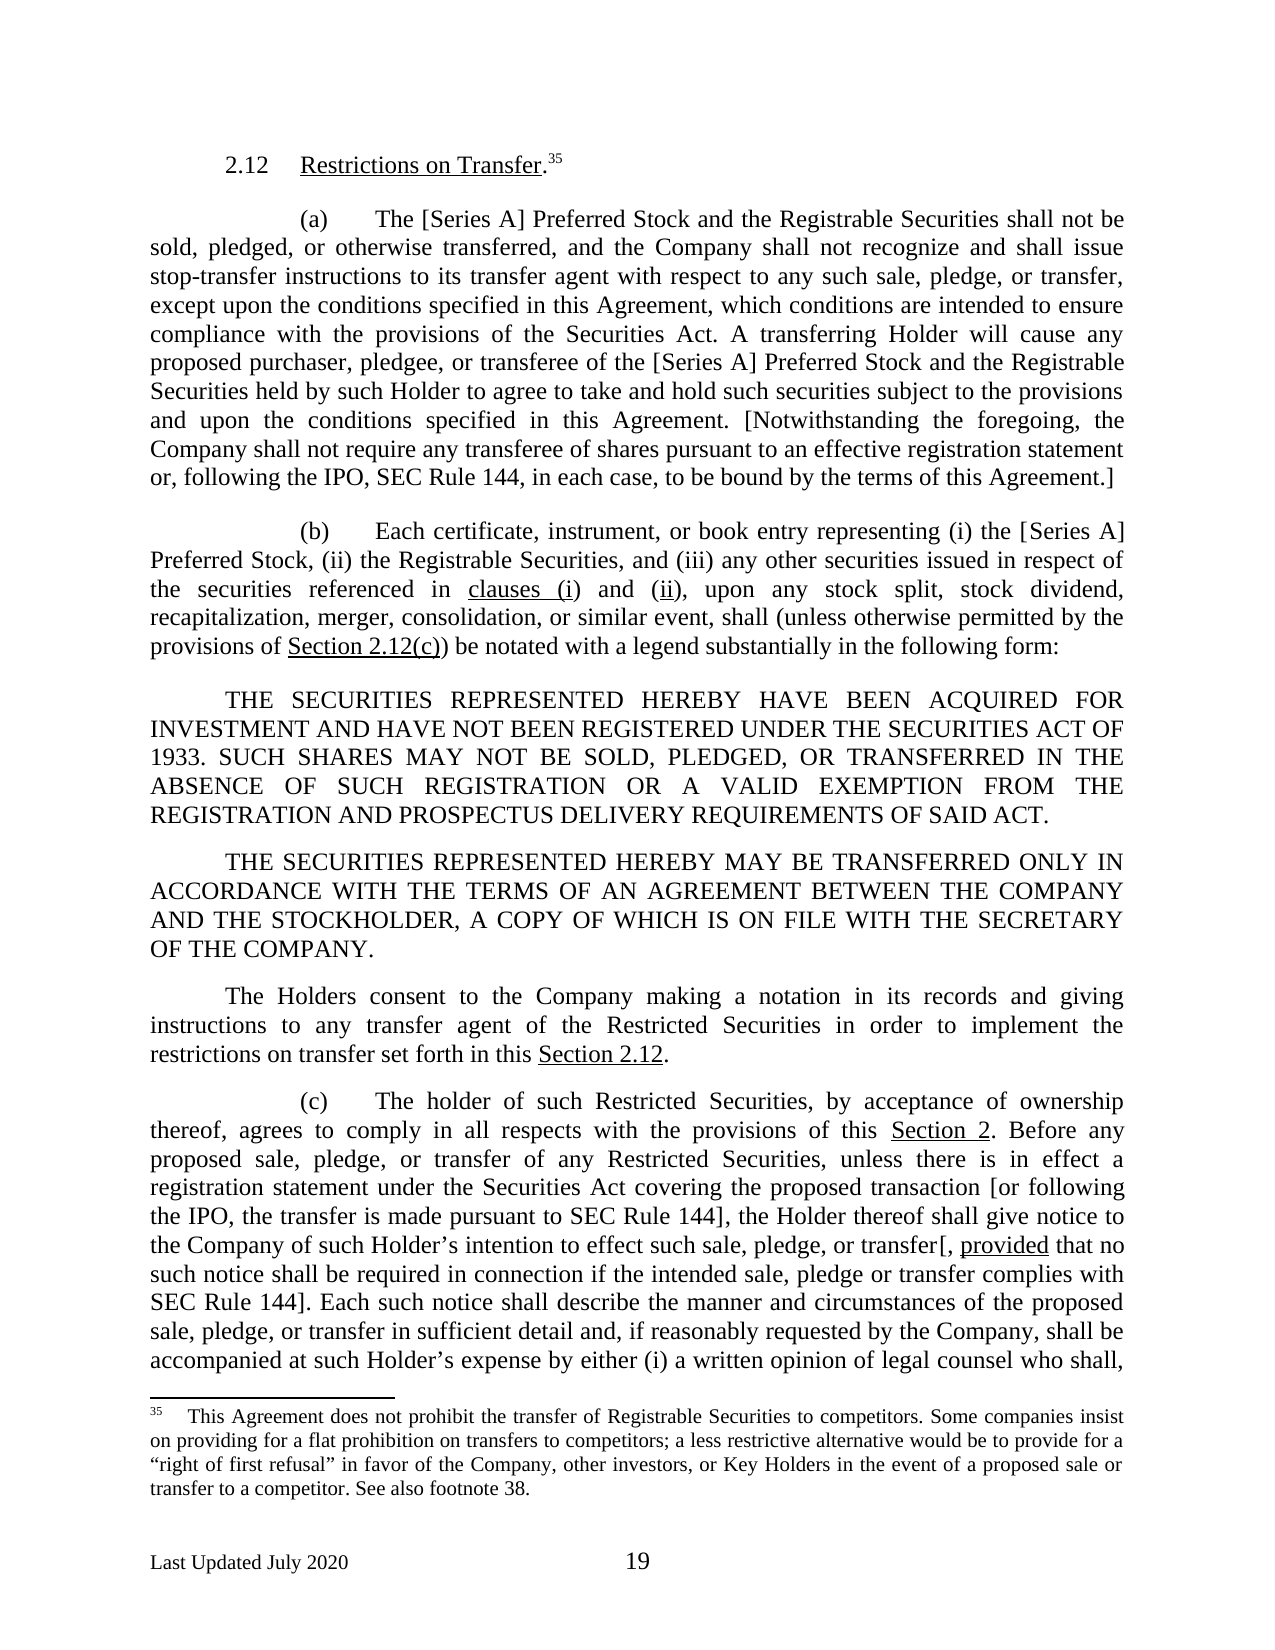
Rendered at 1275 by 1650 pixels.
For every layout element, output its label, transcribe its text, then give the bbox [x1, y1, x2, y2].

text THE SECURITIES REPRESENTED HEREBY HAVE BEEN ACQUIRED FOR INVESTMENT AND HAVE NOT BEEN REGISTERED UNDER THE SECURITIES ACT OF 1933. SUCH SHARES MAY NOT BE SOLD, PLEDGED, OR TRANSFERRED IN THE ABSENCE OF SUCH REGISTRATION OR A VALID EXEMPTION FROM THE REGISTRATION AND PROSPECTUS DELIVERY REQUIREMENTS OF SAID ACT. [150, 685, 1125, 829]
text The Holders consent to the Company making a notation in its records and giving instructions to any transfer agent of the Restricted Securities in order to implement the restrictions on transfer set forth in this Section 2.12. [150, 981, 1125, 1067]
subtitle Each certificate, instrument, or book entry representing (i) the [Series A] Preferred Stock, (ii) the Registrable Securities, and (iii) any other securities issued in respect of the securities referenced in clauses (i) and (ii), upon any stock split, stock dividend, recapitalization, merger, consolidation, or similar event, shall (unless otherwise permitted by the provisions of Section 2.12(c)) be notated with a legend substantially in the following form: [150, 516, 1125, 660]
text THE SECURITIES REPRESENTED HEREBY MAY BE TRANSFERRED ONLY IN ACCORDANCE WITH THE TERMS OF AN AGREEMENT BETWEEN THE COMPANY AND THE STOCKHOLDER, A COPY OF WHICH IS ON FILE WITH THE SECRETARY OF THE COMPANY. [150, 847, 1125, 962]
subtitle The [Series A] Preferred Stock and the Registrable Securities shall not be sold, pledged, or otherwise transferred, and the Company shall not recognize and shall issue stop-transfer instructions to its transfer agent with respect to any such sale, pledge, or transfer, except upon the conditions specified in this Agreement, which conditions are intended to ensure compliance with the provisions of the Securities Act. A transferring Holder will cause any proposed purchaser, pledgee, or transferee of the [Series A] Preferred Stock and the Registrable Securities held by such Holder to agree to take and hold such securities subject to the provisions and upon the conditions specified in this Agreement. [Notwithstanding the foregoing, the Company shall not require any transferee of shares pursuant to an effective registration statement or, following the IPO, SEC Rule 144, in each case, to be bound by the terms of this Agreement.] [150, 204, 1125, 491]
subtitle Restrictions on Transfer. [150, 150, 1125, 179]
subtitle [150, 1086, 1125, 1374]
